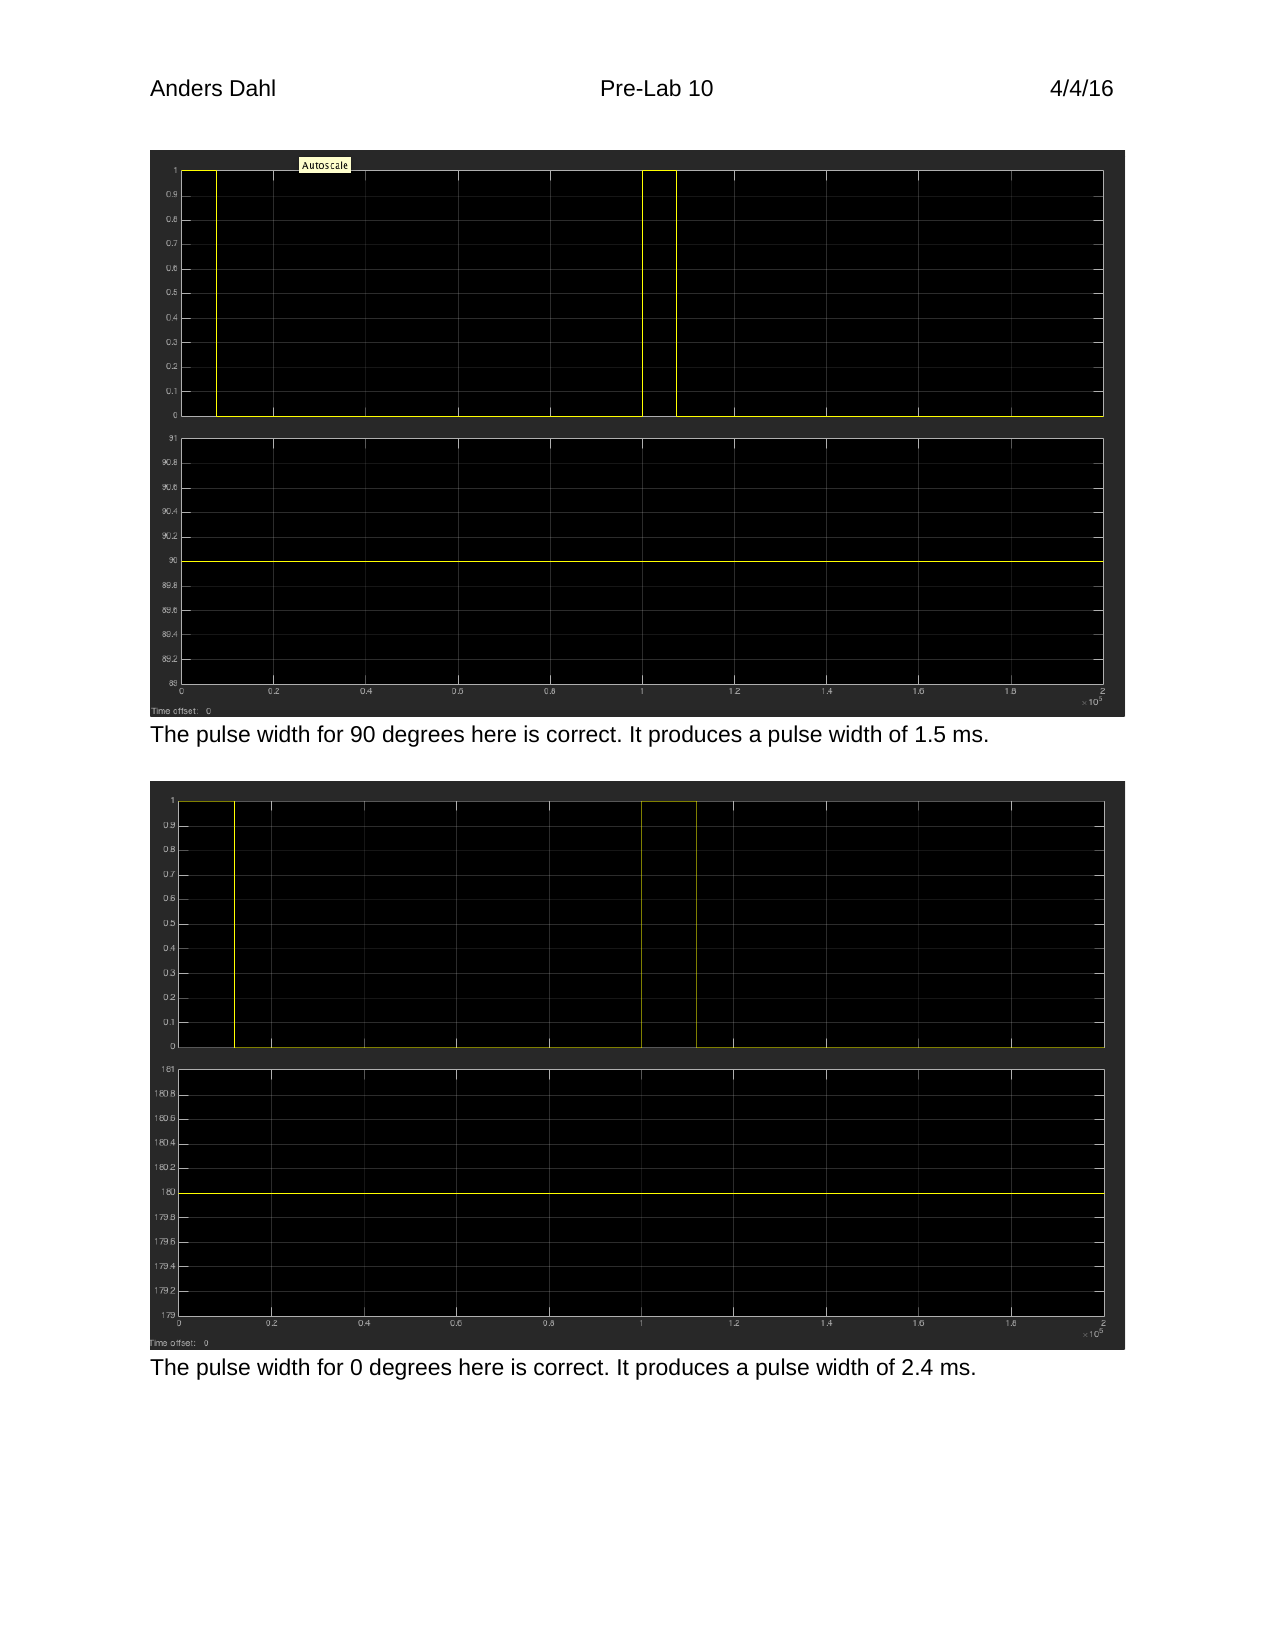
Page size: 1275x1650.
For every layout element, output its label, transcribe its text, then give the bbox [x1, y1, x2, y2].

text The pulse width for 0 degrees here is correct. It produces a pulse width of 2.4 ms. [150, 1353, 1125, 1380]
picture [150, 150, 1125, 717]
text The pulse width for 90 degrees here is correct. It produces a pulse width of 1.5 ms. [150, 721, 1125, 747]
picture [150, 781, 1125, 1350]
